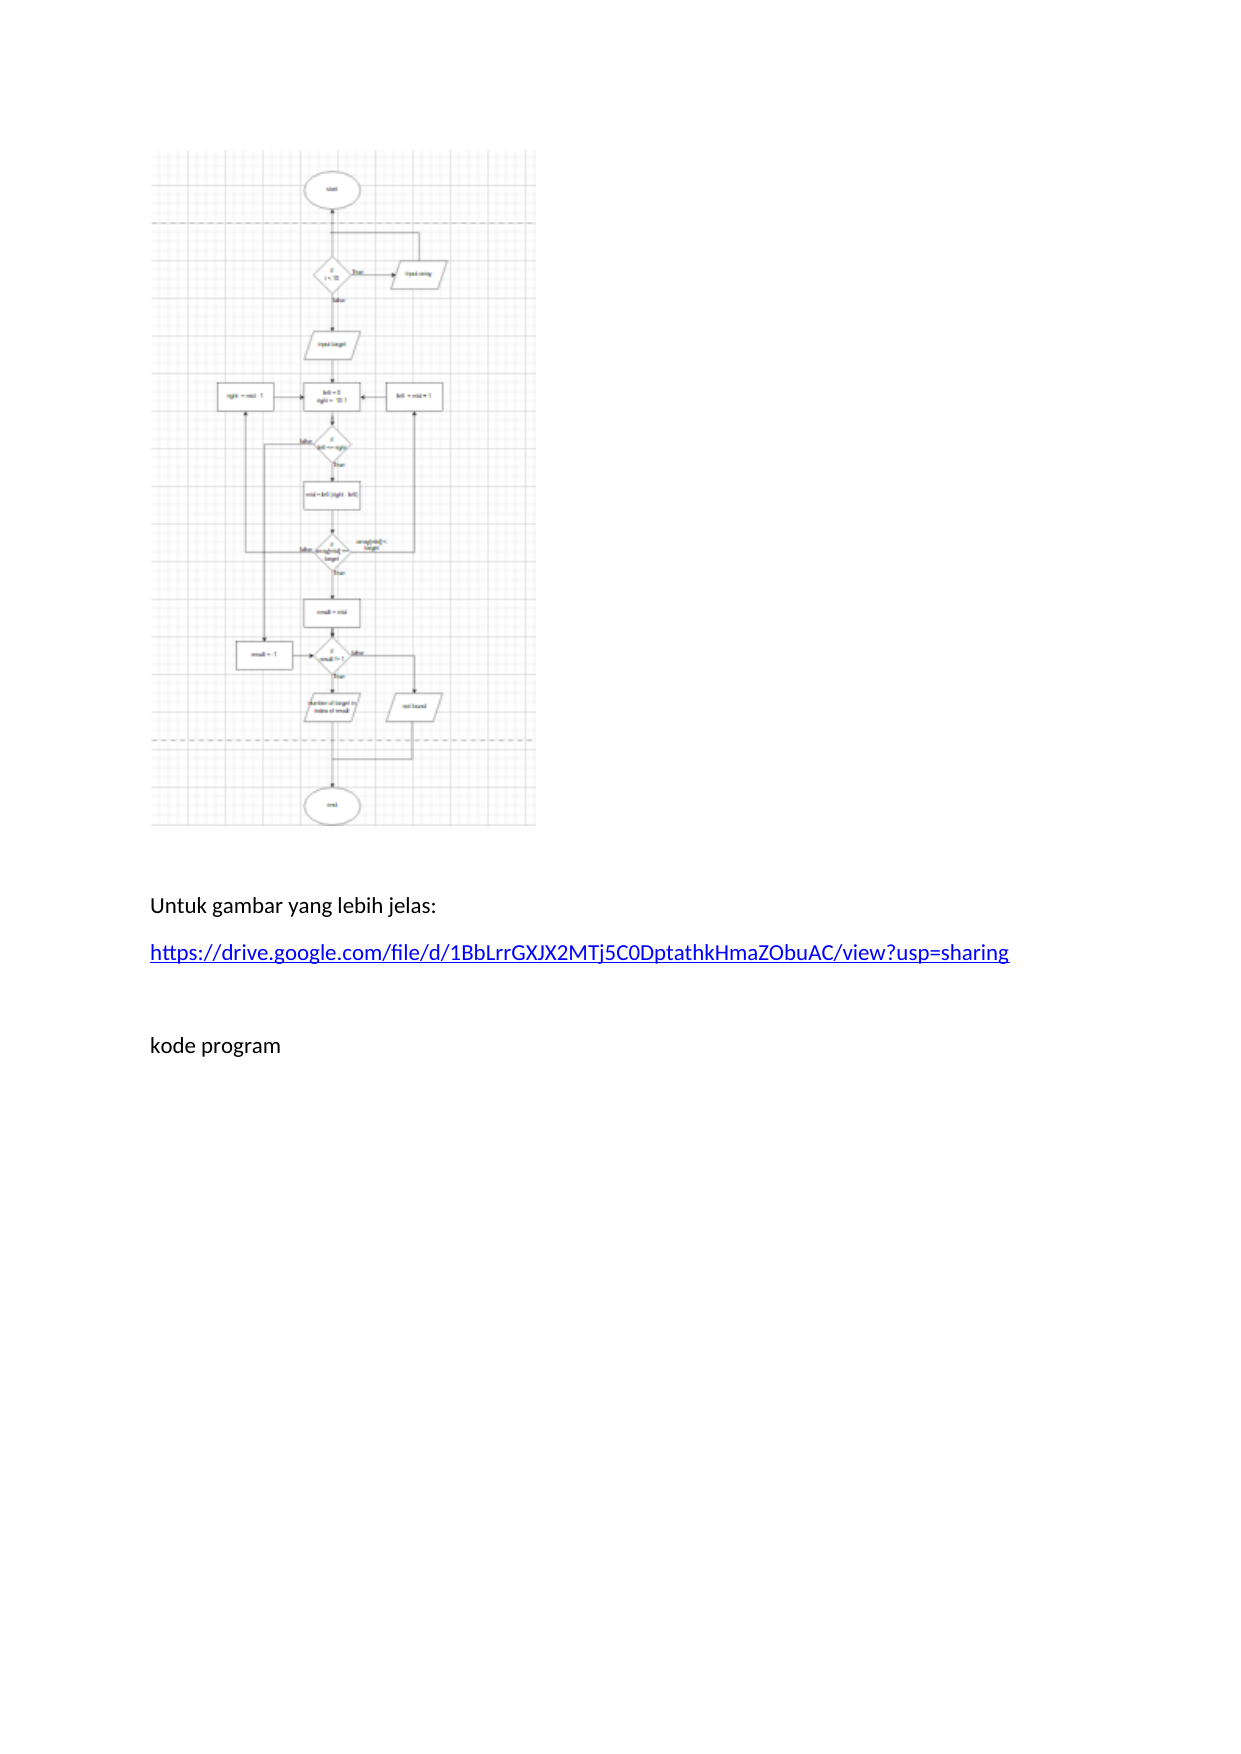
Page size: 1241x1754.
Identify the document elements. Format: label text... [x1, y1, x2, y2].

text kode program [150, 1031, 1090, 1059]
text Untuk gambar yang lebih jelas: [150, 891, 1090, 919]
text https://drive.google.com/file/d/1BbLrrGXJX2MTj5C0DptathkHmaZObuAC/view?usp=sharing [150, 938, 1090, 966]
picture [150, 150, 536, 826]
